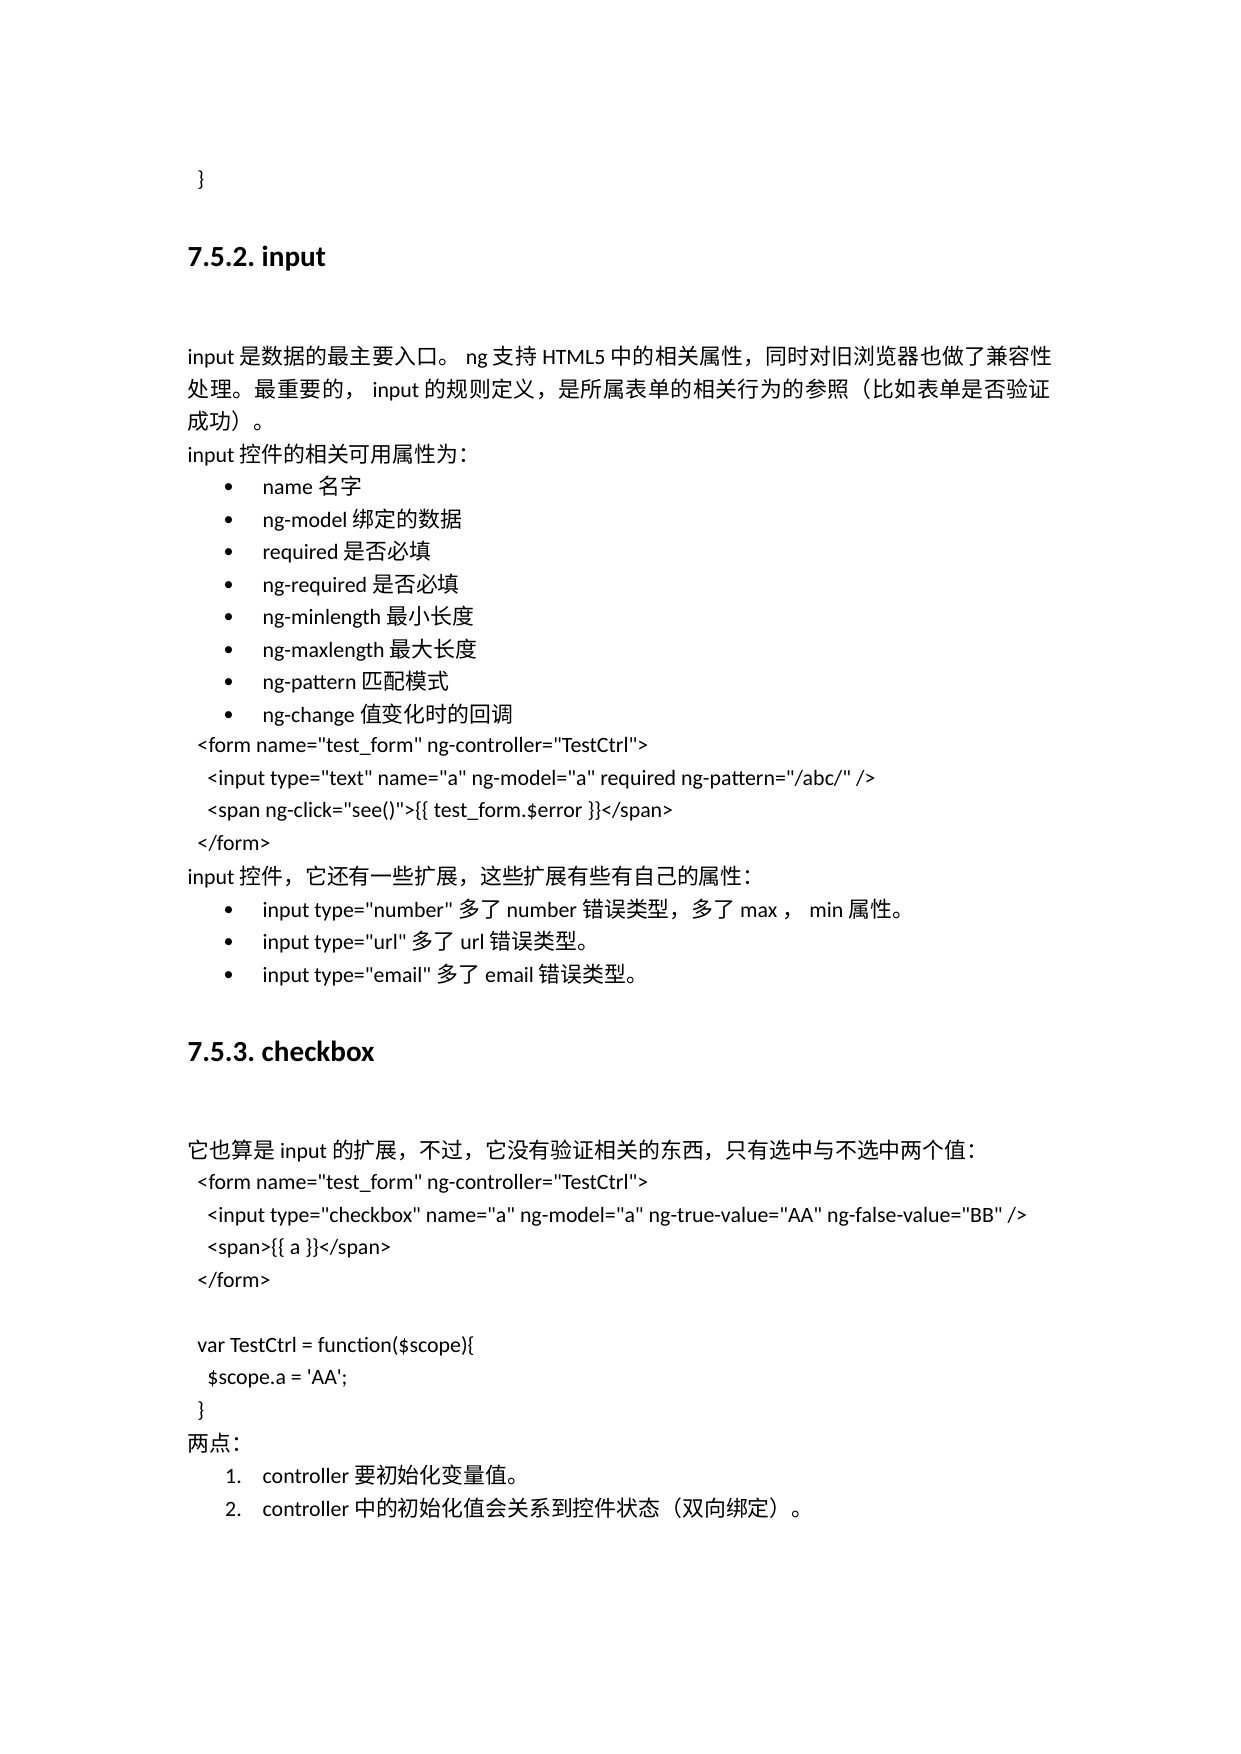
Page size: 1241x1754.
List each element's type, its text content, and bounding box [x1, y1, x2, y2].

list controller 要初始化变量值。 [225, 1458, 1053, 1491]
list ng-maxlength 最大长度 [225, 631, 1053, 664]
list ng-required 是否必填 [225, 566, 1053, 599]
subtitle 7.5.3. checkbox [187, 1018, 1053, 1083]
list input type="email" 多了 email 错误类型。 [225, 956, 1053, 989]
list input type="number" 多了 number 错误类型，多了 max ， min 属性。 [225, 891, 1053, 924]
text </form> [187, 1263, 1053, 1296]
text <input type="checkbox" name="a" ng-model="a" ng-true-value="AA" ng-false-value="BB" /> [187, 1198, 1053, 1231]
text input 控件的相关可用属性为： [187, 436, 1053, 469]
list ng-model 绑定的数据 [225, 501, 1053, 534]
list ng-change 值变化时的回调 [225, 696, 1053, 729]
text <form name="test_form" ng-controller="TestCtrl"> [187, 1166, 1053, 1198]
text } [187, 1393, 1053, 1426]
text <span>{{ a }}</span> [187, 1231, 1053, 1263]
list controller 中的初始化值会关系到控件状态（双向绑定）。 [225, 1491, 1053, 1523]
text input 控件，它还有一些扩展，这些扩展有些有自己的属性： [187, 859, 1053, 891]
text </form> [187, 826, 1053, 859]
text <input type="text" name="a" ng-model="a" required ng-pattern="/abc/" /> [187, 761, 1053, 794]
text } [187, 162, 1053, 194]
text <form name="test_form" ng-controller="TestCtrl"> [187, 729, 1053, 761]
text var TestCtrl = function($scope){ [187, 1328, 1053, 1361]
text $scope.a = 'AA'; [187, 1361, 1053, 1393]
list ng-pattern 匹配模式 [225, 664, 1053, 696]
list input type="url" 多了 url 错误类型。 [225, 924, 1053, 956]
list ng-minlength 最小长度 [225, 599, 1053, 631]
list name 名字 [225, 469, 1053, 501]
list required 是否必填 [225, 534, 1053, 566]
text 它也算是 input 的扩展，不过，它没有验证相关的东西，只有选中与不选中两个值： [187, 1133, 1053, 1166]
subtitle 7.5.2. input [187, 224, 1053, 289]
text <span ng-click="see()">{{ test_form.$error }}</span> [187, 794, 1053, 826]
text input 是数据的最主要入口。 ng 支持 HTML5 中的相关属性，同时对旧浏览器也做了兼容性处理。最重要的， input 的规则定义，是所属表单的相关行为的参照（比如表单是否验证成功）。 [187, 339, 1053, 436]
text 两点： [187, 1426, 1053, 1458]
